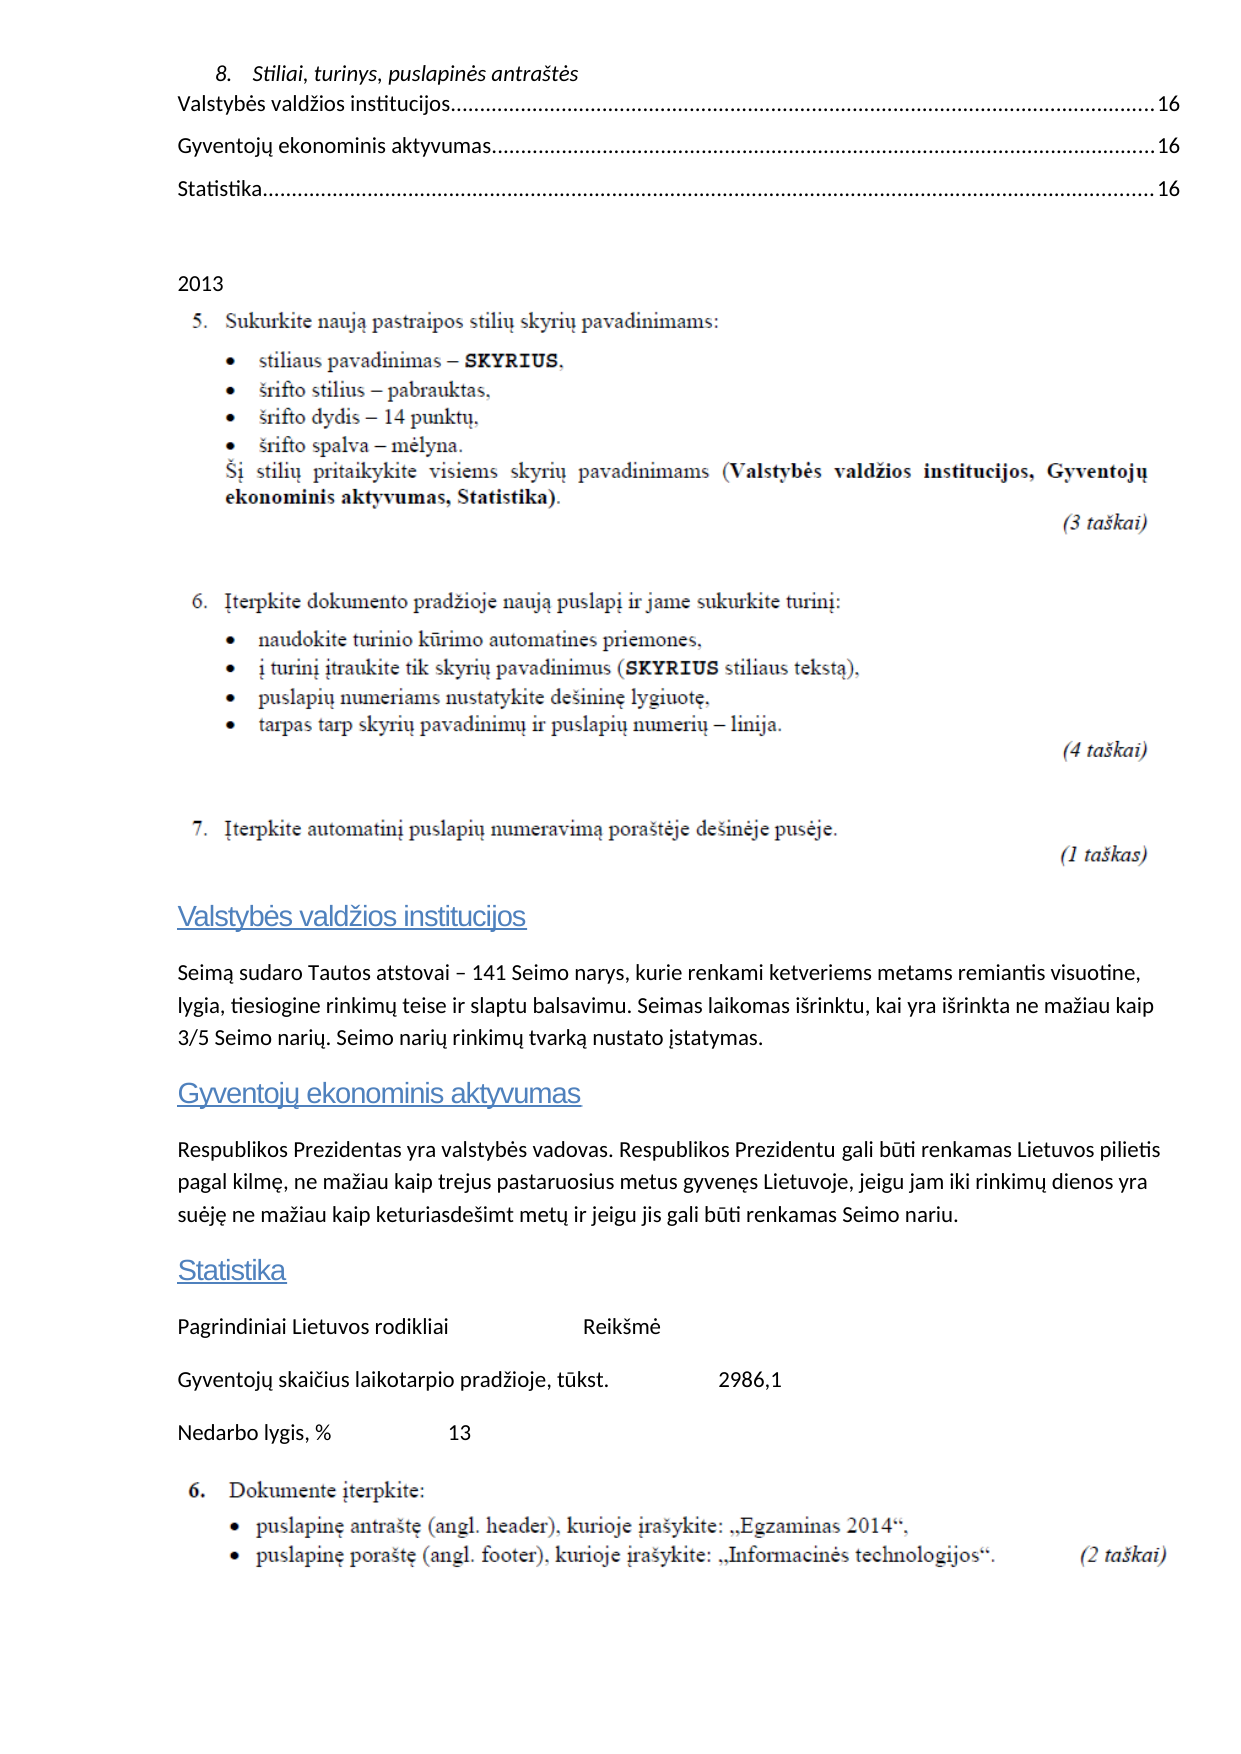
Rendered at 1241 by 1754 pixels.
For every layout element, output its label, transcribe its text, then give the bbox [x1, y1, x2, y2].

text Gyventojų skaičius laikotarpio pradžioje, tūkst. 2986,1 [177, 1365, 1181, 1393]
text Valstybės valdžios institucijos [177, 899, 1181, 933]
text Gyventojų ekonominis aktyvumas [177, 1076, 1181, 1109]
text 2013 [177, 269, 1181, 301]
picture [177, 301, 1182, 875]
text Nedarbo lygis, % 13 [177, 1418, 1181, 1446]
text Valstybės valdžios institucijos 16 [177, 89, 1181, 117]
text Statistika [177, 1253, 1181, 1286]
text Seimą sudaro Tautos atstovai – 141 Seimo narys, kurie renkami ketveriems metams remiantis visuotine, lygia, tiesiogine rinkimų teise ir slaptu balsavimu. Seimas laikomas išrinktu, kai yra išrinkta ne mažiau kaip 3/5 Seimo narių. Seimo narių rinkimų tvarką nustato įstatymas. [177, 958, 1181, 1051]
text Gyventojų ekonominis aktyvumas 16 [177, 131, 1181, 159]
text Pagrindiniai Lietuvos rodikliai Reikšmė [177, 1312, 1181, 1340]
text Respublikos Prezidentas yra valstybės vadovas. Respublikos Prezidentu gali būti renkamas Lietuvos pilietis pagal kilmę, ne mažiau kaip trejus pastaruosius metus gyvenęs Lietuvoje, jeigu jam iki rinkimų dienos yra suėję ne mažiau kaip keturiasdešimt metų ir jeigu jis gali būti renkamas Seimo nariu. [177, 1135, 1181, 1228]
text Statistika 16 [177, 174, 1181, 202]
picture [177, 1471, 1182, 1581]
